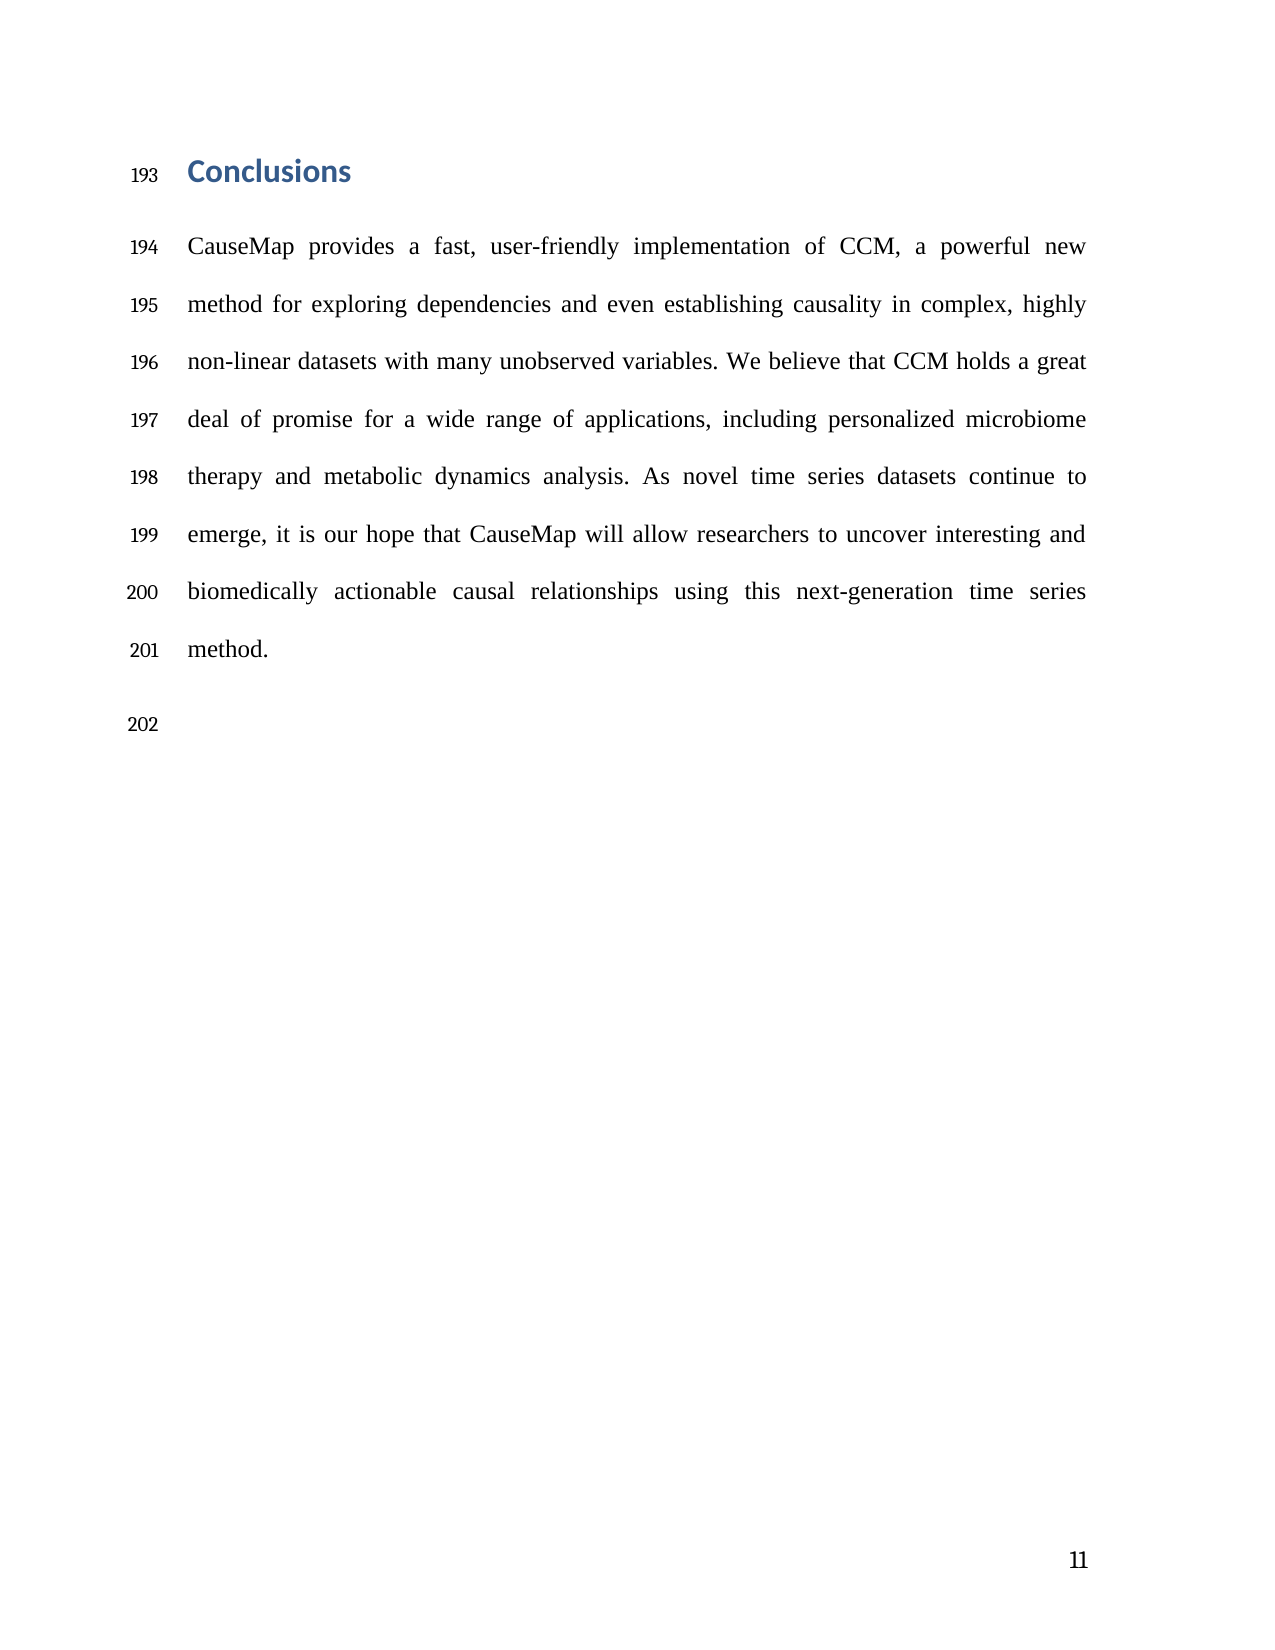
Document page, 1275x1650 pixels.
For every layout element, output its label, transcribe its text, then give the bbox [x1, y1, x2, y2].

subtitle Conclusions [187, 150, 1087, 191]
text CauseMap provides a fast, user-friendly implementation of CCM, a powerful new method for exploring dependencies and even establishing causality in complex, highly non-linear datasets with many unobserved variables. We believe that CCM holds a great deal of promise for a wide range of applications, including personalized microbiome therapy and metabolic dynamics analysis. As novel time series datasets continue to emerge, it is our hope that CauseMap will allow researchers to uncover interesting and biomedically actionable causal relationships using this next-generation time series method. [187, 231, 1087, 663]
